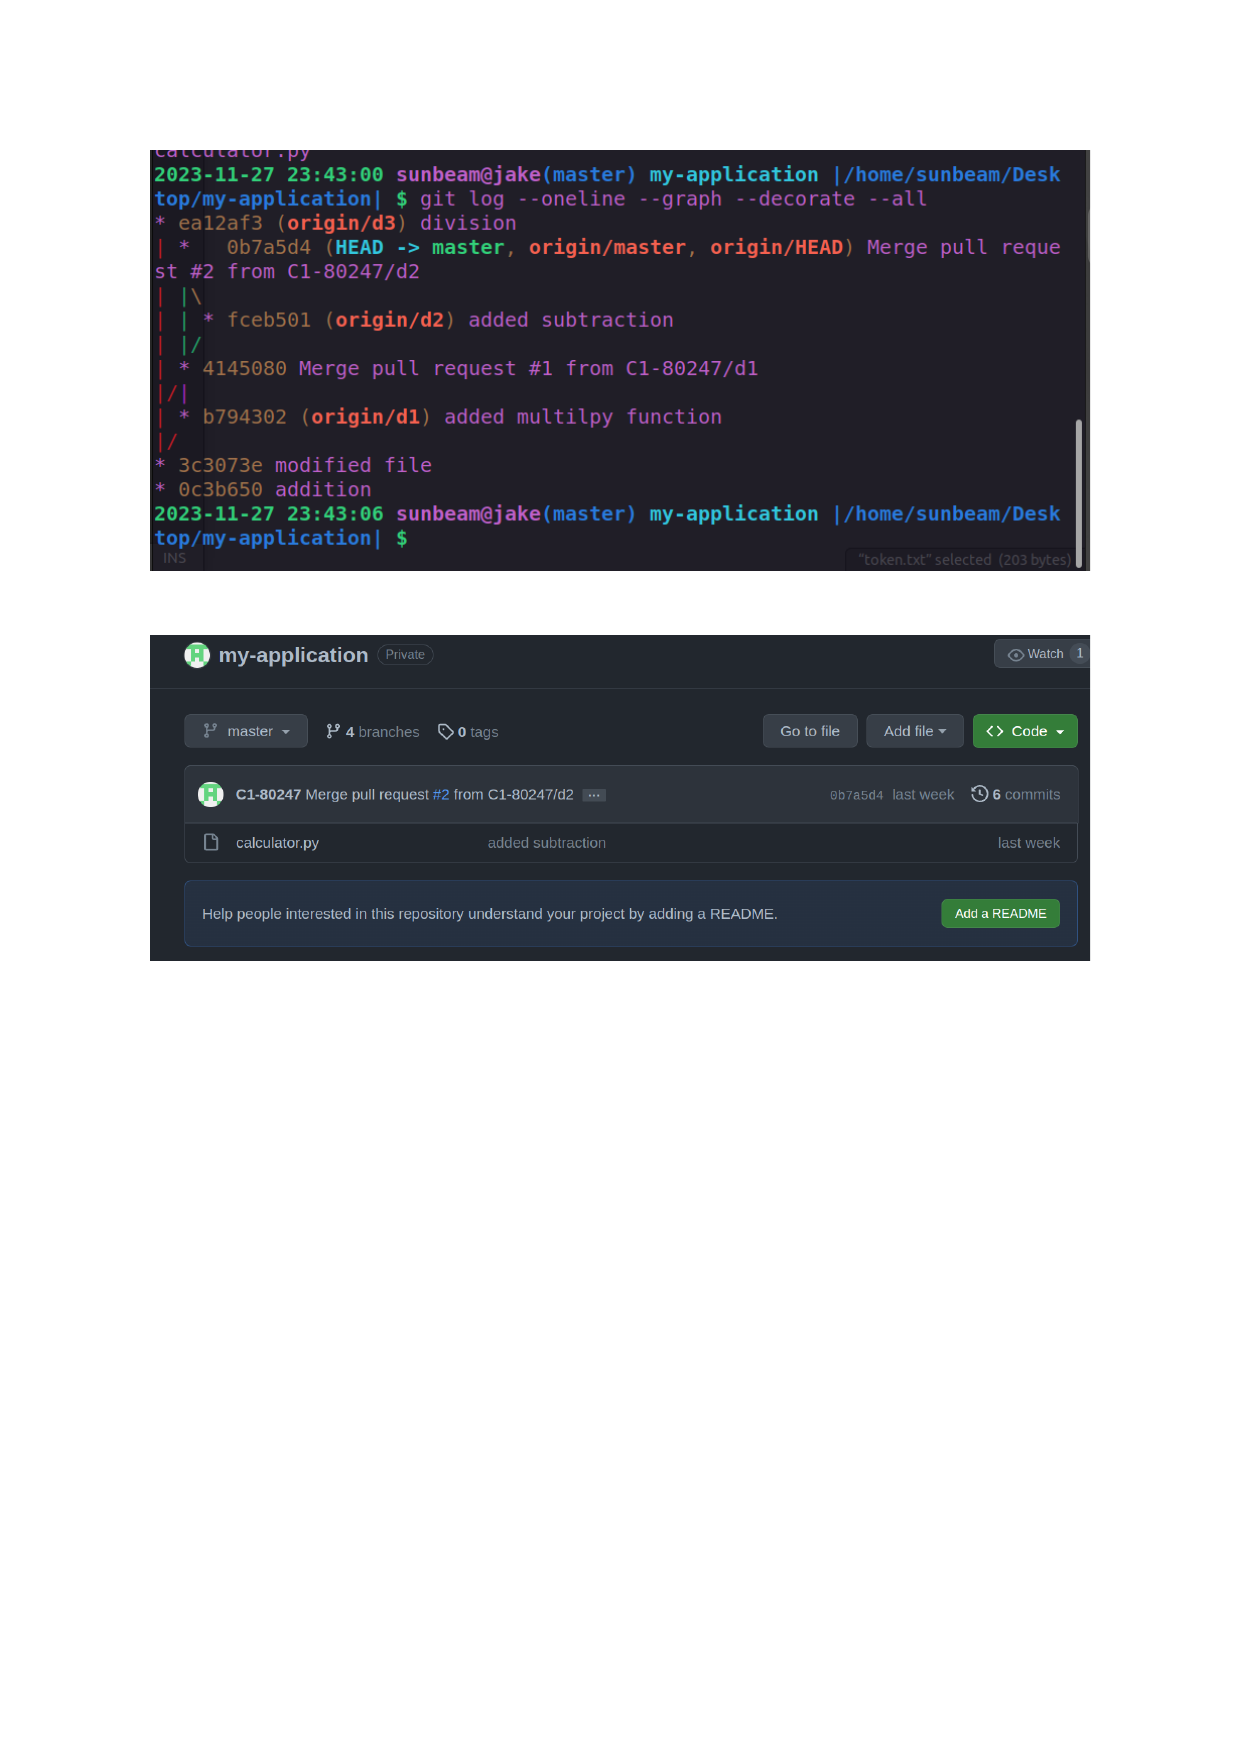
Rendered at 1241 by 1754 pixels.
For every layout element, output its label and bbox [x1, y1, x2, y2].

picture [150, 150, 1091, 571]
picture [150, 635, 1091, 961]
